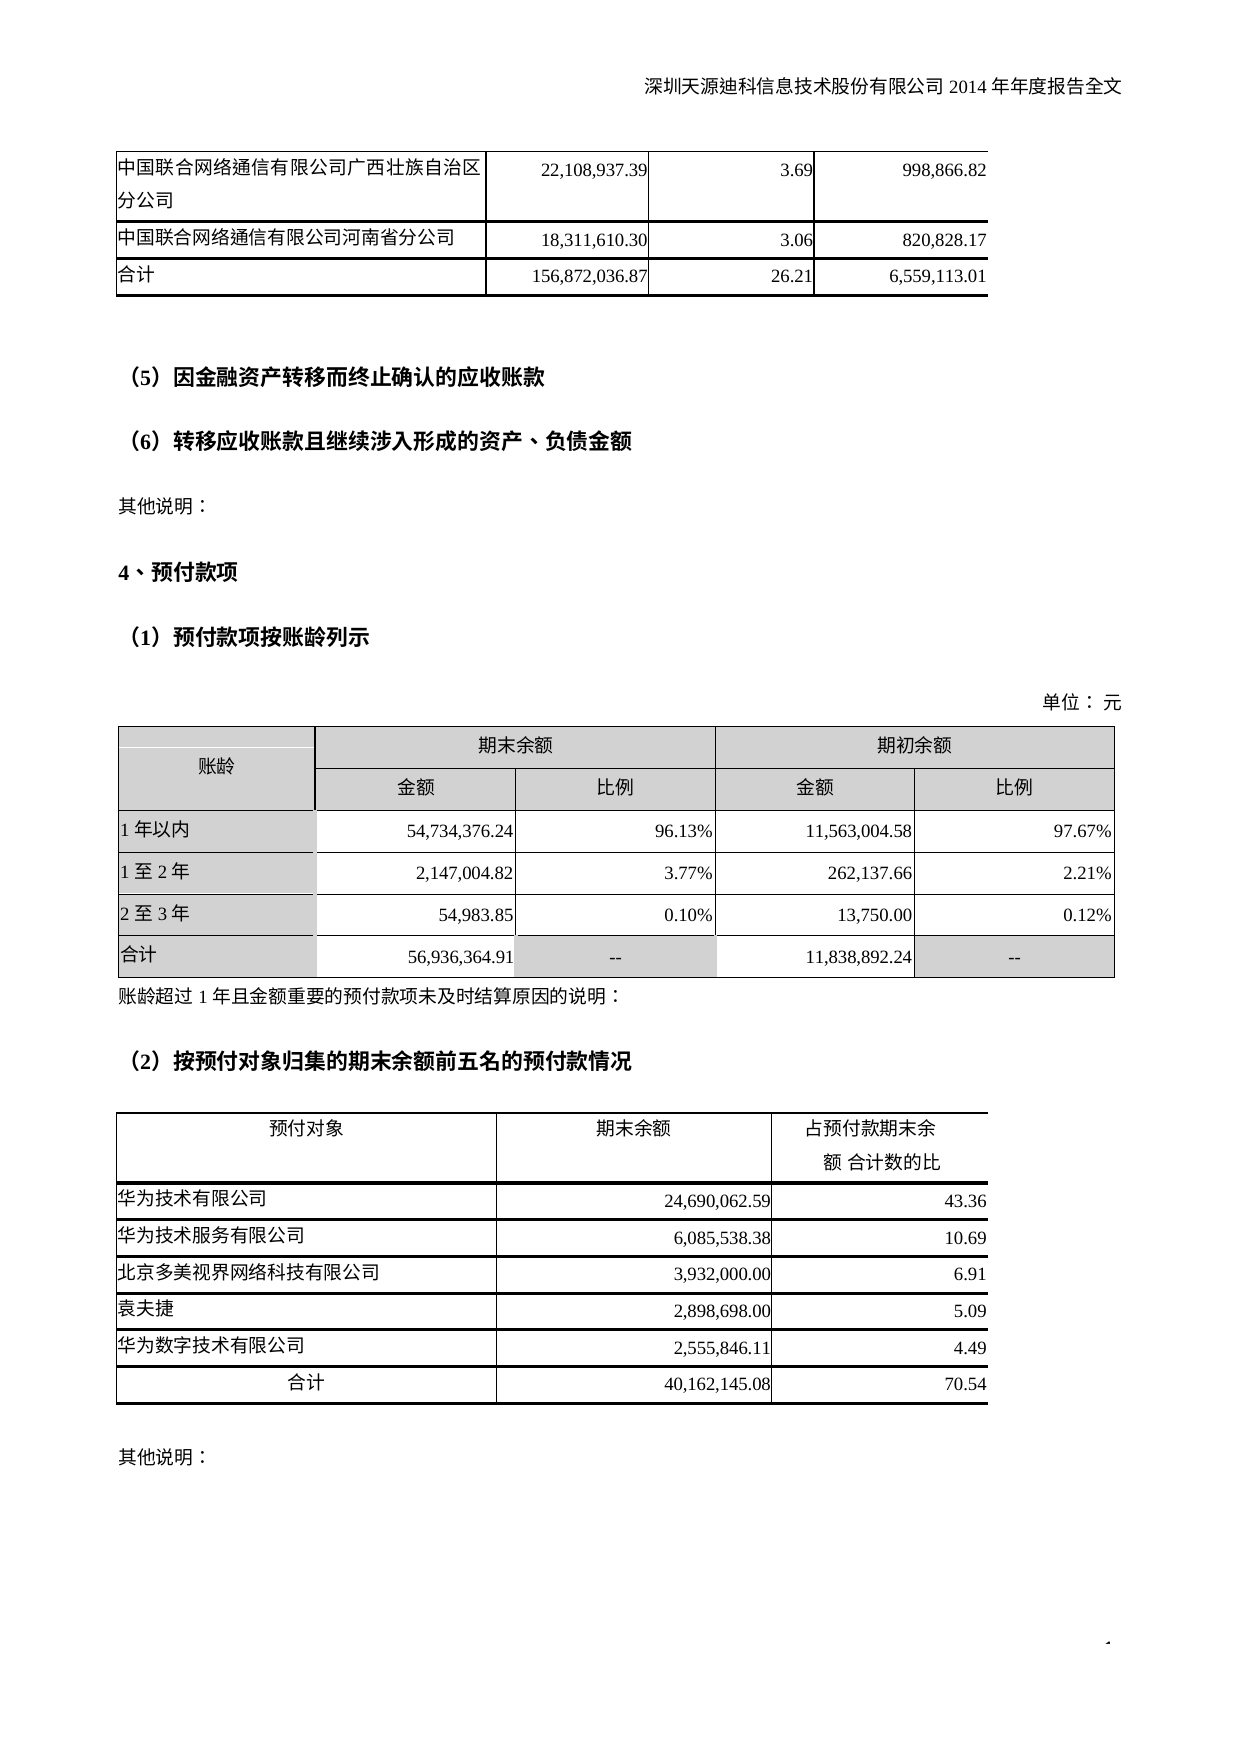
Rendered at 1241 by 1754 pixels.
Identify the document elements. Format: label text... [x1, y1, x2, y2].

subtitle 4、预付款项 [118, 557, 1138, 587]
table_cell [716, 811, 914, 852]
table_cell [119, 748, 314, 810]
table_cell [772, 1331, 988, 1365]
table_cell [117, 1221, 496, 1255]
text 账龄超过 1 年且金额重要的预付款项未及时结算原因的说明： [118, 984, 1138, 1009]
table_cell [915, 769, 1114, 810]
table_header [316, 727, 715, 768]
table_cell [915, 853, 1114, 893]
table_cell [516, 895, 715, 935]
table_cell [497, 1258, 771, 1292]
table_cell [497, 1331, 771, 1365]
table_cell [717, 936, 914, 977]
subtitle （5）因金融资产转移而终止确认的应收账款 [118, 361, 1138, 391]
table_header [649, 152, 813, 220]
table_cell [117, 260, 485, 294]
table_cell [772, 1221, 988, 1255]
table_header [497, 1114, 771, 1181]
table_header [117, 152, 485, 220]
text 单位： 元 [102, 689, 1122, 715]
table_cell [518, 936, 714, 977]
text 其他说明： [118, 1444, 1138, 1469]
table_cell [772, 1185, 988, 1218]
subtitle （2）按预付对象归集的期末余额前五名的预付款情况 [118, 1046, 1138, 1075]
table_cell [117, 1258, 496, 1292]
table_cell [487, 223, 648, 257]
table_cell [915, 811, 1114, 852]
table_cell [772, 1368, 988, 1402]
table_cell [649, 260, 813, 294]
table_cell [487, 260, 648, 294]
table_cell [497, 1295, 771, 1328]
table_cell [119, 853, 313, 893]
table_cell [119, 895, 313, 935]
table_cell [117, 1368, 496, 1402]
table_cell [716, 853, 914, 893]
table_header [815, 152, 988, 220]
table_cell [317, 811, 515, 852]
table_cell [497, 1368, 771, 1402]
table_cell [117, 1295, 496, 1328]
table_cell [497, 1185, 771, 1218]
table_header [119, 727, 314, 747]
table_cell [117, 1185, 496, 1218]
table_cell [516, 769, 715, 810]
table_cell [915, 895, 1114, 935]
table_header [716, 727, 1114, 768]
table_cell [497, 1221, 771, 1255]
subtitle （1）预付款项按账龄列示 [118, 622, 1138, 652]
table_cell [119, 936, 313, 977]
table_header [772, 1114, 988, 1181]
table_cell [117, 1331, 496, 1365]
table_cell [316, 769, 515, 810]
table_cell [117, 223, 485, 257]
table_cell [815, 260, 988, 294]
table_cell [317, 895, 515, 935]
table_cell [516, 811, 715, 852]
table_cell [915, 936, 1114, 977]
subtitle （6）转移应收账款且继续涉入形成的资产、负债金额 [118, 426, 1138, 456]
text 其他说明： [118, 494, 1138, 519]
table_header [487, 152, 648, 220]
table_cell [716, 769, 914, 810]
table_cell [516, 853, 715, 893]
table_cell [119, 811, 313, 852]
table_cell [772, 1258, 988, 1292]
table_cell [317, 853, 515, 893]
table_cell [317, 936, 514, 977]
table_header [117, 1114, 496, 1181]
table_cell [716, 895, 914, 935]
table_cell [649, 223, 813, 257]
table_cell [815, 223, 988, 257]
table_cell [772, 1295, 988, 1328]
